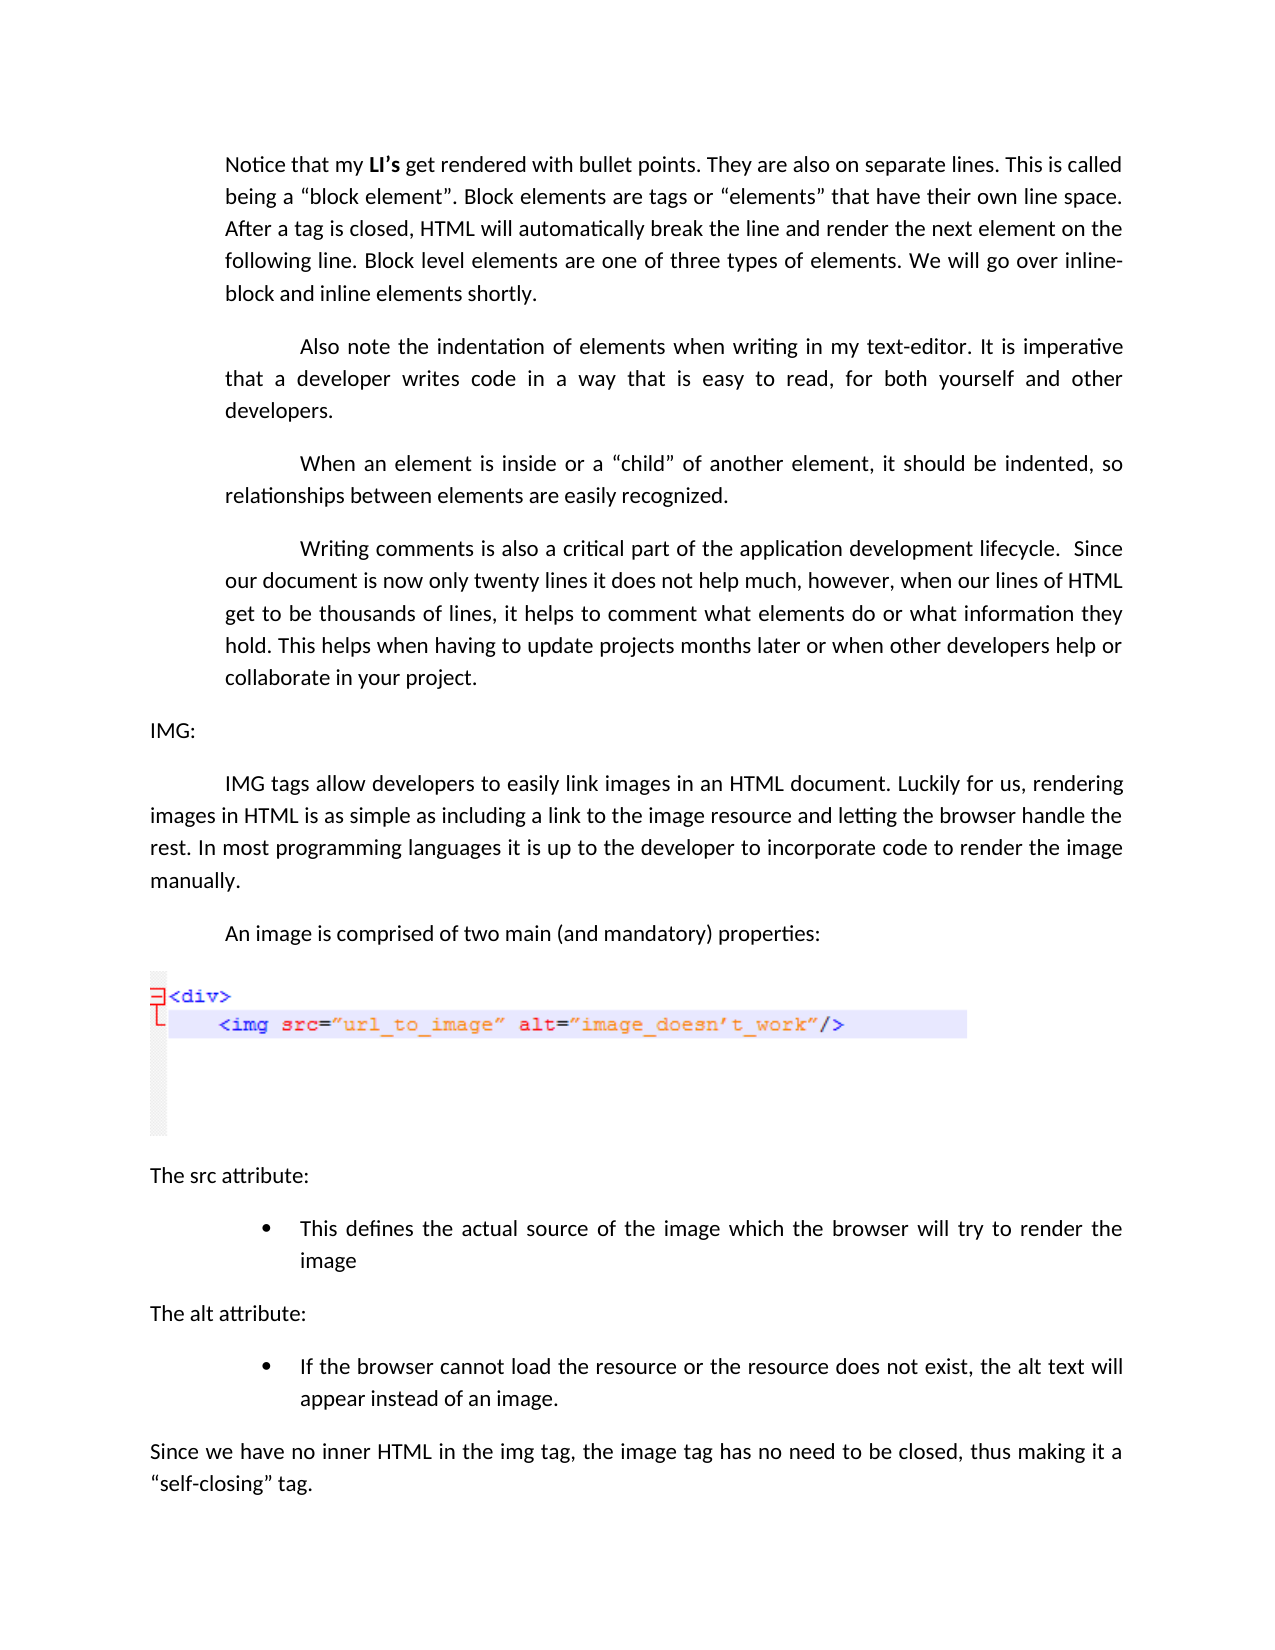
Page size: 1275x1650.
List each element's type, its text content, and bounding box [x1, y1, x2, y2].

text Notice that my LI’s get rendered with bullet points. They are also on separate lines. This is called being a “block element”. Block elements are tags or “elements” that have their own line space. After a tag is closed, HTML will automatically break the line and render the next element on the following line. Block level elements are one of three types of elements. We will go over inline-block and inline elements shortly. [225, 150, 1125, 307]
text IMG: [150, 716, 1125, 744]
list If the browser cannot load the resource or the resource does not exist, the alt text will appear instead of an image. [262, 1352, 1125, 1412]
list This defines the actual source of the image which the browser will try to render the image [262, 1214, 1125, 1274]
text IMG tags allow developers to easily link images in an HTML document. Luckily for us, rendering images in HTML is as simple as including a link to the image resource and letting the browser handle the rest. In most programming languages it is up to the developer to incorporate code to render the image manually. [150, 769, 1125, 894]
text The src attribute: [150, 1161, 1125, 1189]
text An image is comprised of two main (and mandatory) properties: [150, 919, 1125, 947]
text Writing comments is also a critical part of the application development lifecycle. Since our document is now only twenty lines it does not help much, however, when our lines of HTML get to be thousands of lines, it helps to comment what elements do or what information they hold. This helps when having to update projects months later or when other developers help or collaborate in your project. [225, 534, 1125, 691]
text The alt attribute: [150, 1299, 1125, 1327]
picture [150, 971, 968, 1136]
text When an element is inside or a “child” of another element, it should be indented, so relationships between elements are easily recognized. [225, 449, 1125, 509]
text Also note the indentation of elements when writing in my text-editor. It is imperative that a developer writes code in a way that is easy to read, for both yourself and other developers. [225, 332, 1125, 424]
text Since we have no inner HTML in the img tag, the image tag has no need to be closed, thus making it a “self-closing” tag. [150, 1437, 1125, 1497]
